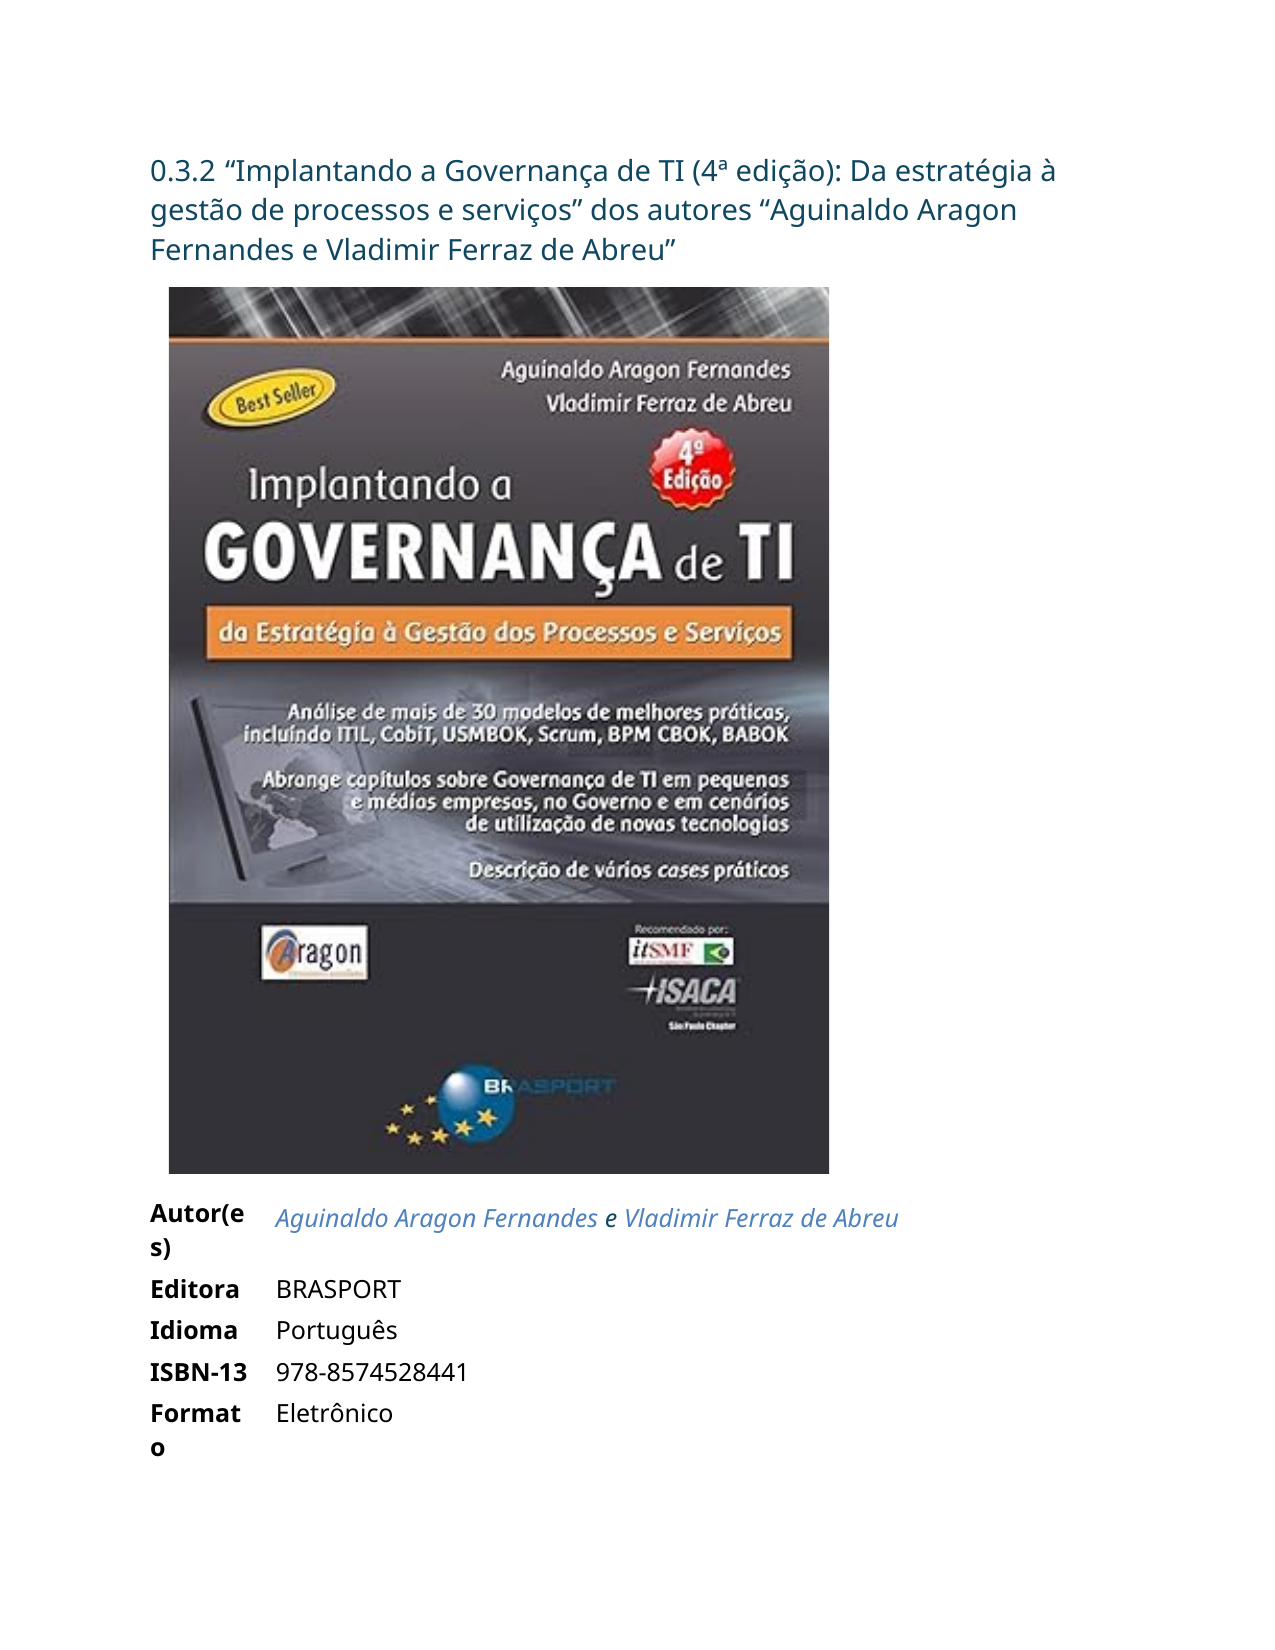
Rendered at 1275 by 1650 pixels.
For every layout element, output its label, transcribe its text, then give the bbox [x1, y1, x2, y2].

subtitle 0.3.2 “Implantando a Governança de TI (4ª edição): Da estratégia à gestão de processos e serviços” dos autores “Aguinaldo Aragon Fernandes e Vladimir Ferraz de Abreu” [150, 150, 1125, 269]
table_header Aguinaldo Aragon Fernandes e Vladimir Ferraz de Abreu [264, 1192, 1114, 1268]
table_cell Editora [139, 1268, 264, 1309]
table_cell Idioma [139, 1309, 264, 1351]
table_cell Eletrônico [264, 1392, 1114, 1468]
picture [168, 287, 830, 1174]
table_cell BRASPORT [264, 1268, 1114, 1309]
table_header Autor(es) [139, 1192, 264, 1268]
table_cell ISBN-13 [139, 1351, 264, 1392]
table_cell Formato [139, 1392, 264, 1468]
table_cell Português [264, 1309, 1114, 1351]
table_cell 978-8574528441 [264, 1351, 1114, 1392]
